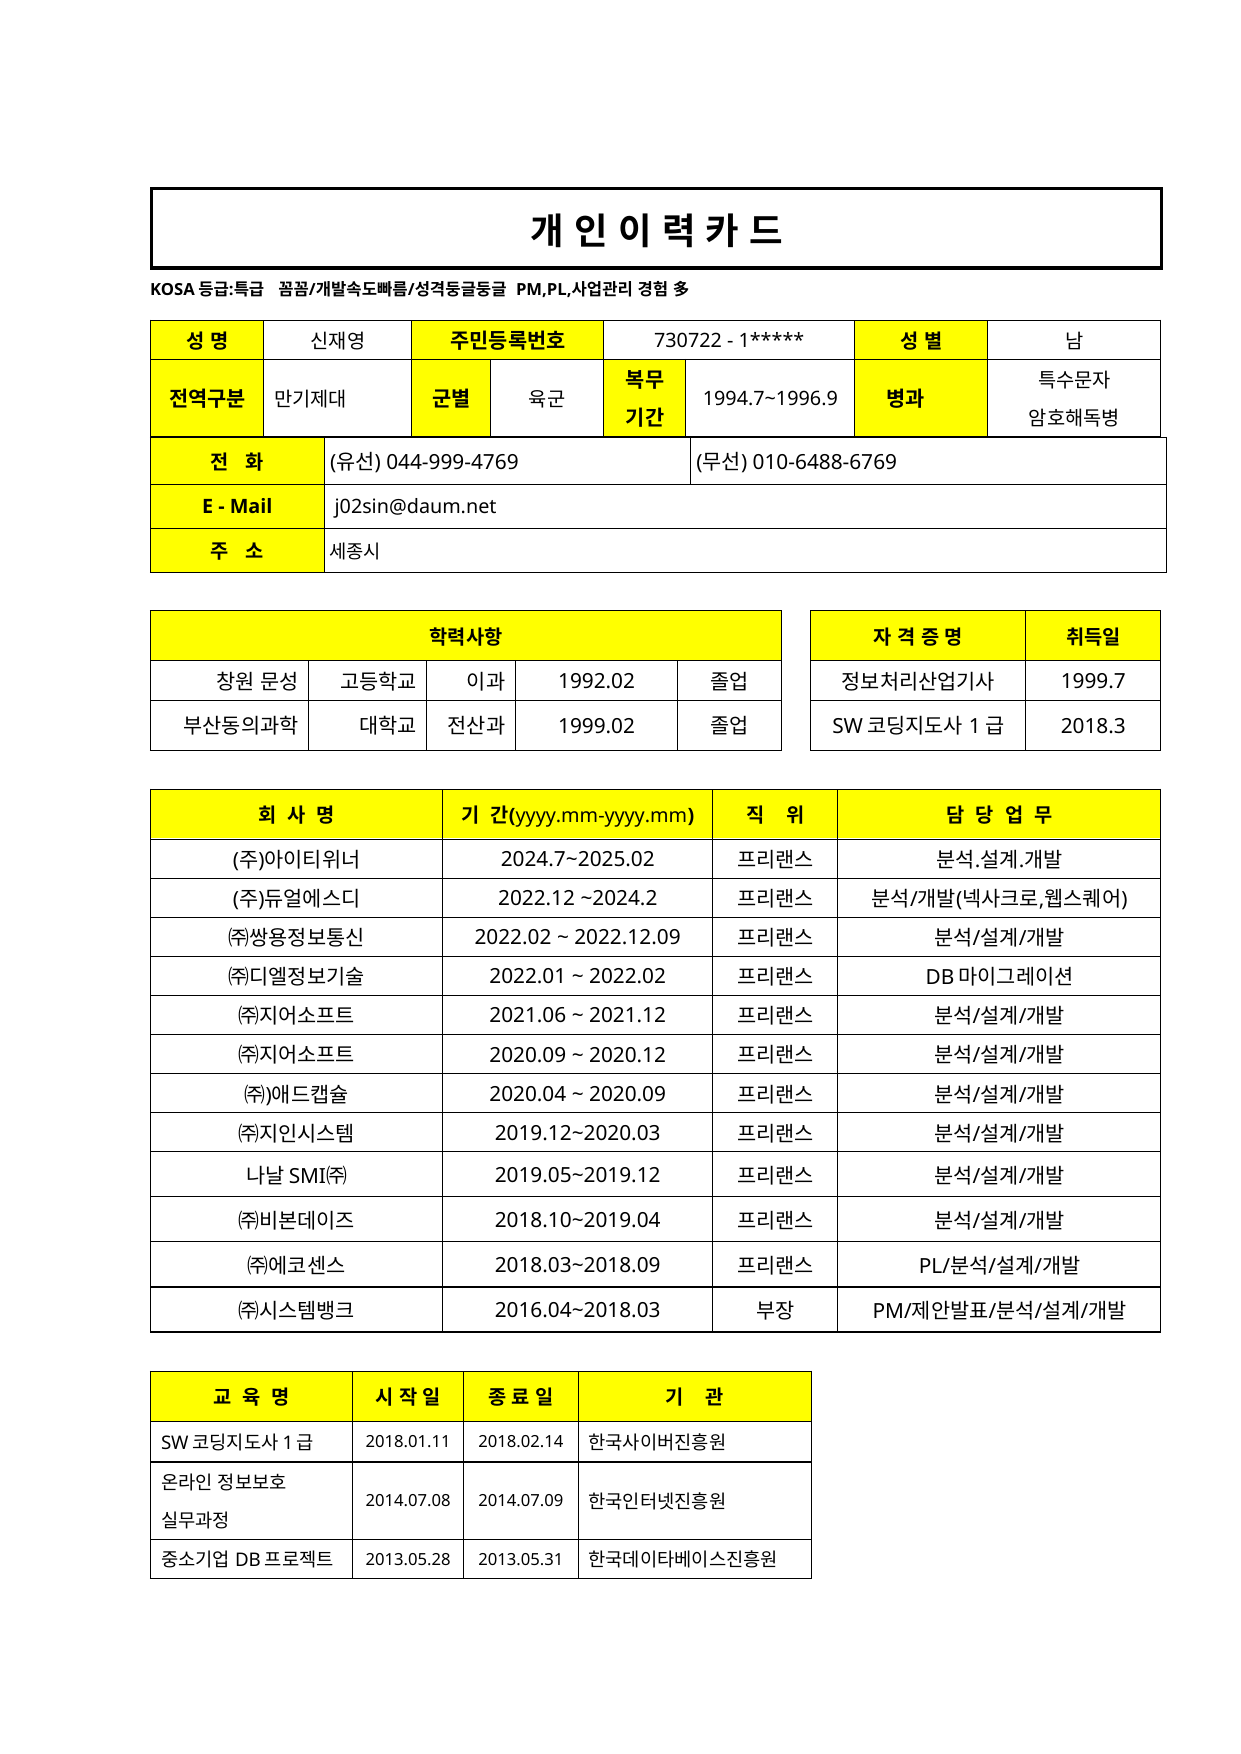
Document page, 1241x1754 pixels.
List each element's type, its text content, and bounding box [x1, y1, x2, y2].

table_header 직 위 [713, 790, 837, 838]
table_cell 분석/설계/개발 [838, 1035, 1160, 1073]
table_cell 분석/설계/개발 [838, 1074, 1160, 1112]
table_cell 온라인 정보보호 실무과정 [151, 1463, 352, 1538]
table_cell 분석.설계.개발 [838, 840, 1160, 878]
table_cell 프리랜스 [713, 1242, 837, 1286]
table_cell [782, 660, 810, 699]
table_cell 1992.02 [516, 661, 677, 699]
table_header (무선) 010-6488-6769 [691, 438, 1166, 484]
table_header 자 격 증 명 [811, 611, 1025, 660]
table_cell ㈜에코센스 [151, 1242, 442, 1286]
table_cell 2020.04 ~ 2020.09 [443, 1074, 712, 1112]
table_cell 프리랜스 [713, 1197, 837, 1241]
table_header 학력사항 [151, 611, 781, 660]
table_cell 2022.02 ~ 2022.12.09 [443, 918, 712, 956]
table_cell 이과 [427, 661, 515, 699]
table_header 성 별 [855, 321, 987, 359]
table_cell j02sin@daum.net [325, 485, 1166, 528]
table_cell 분석/설계/개발 [838, 996, 1160, 1034]
table_cell ㈜)애드캡슐 [151, 1074, 442, 1112]
table_cell 1999.7 [1026, 661, 1160, 699]
table_cell 2022.12 ~2024.2 [443, 879, 712, 917]
table_cell ㈜쌍용정보통신 [151, 918, 442, 956]
table_cell (주)아이티위너 [151, 840, 442, 878]
table_cell ㈜지어소프트 [151, 996, 442, 1034]
table_cell PM/제안발표/분석/설계/개발 [838, 1288, 1160, 1331]
table_cell 분석/설계/개발 [838, 1113, 1160, 1151]
table_header 신재영 [264, 321, 411, 359]
table_header 교 육 명 [151, 1372, 352, 1421]
table_cell 중소기업 DB프로젝트 관리전문가 [151, 1540, 352, 1577]
table_header 남 [988, 321, 1160, 359]
table_cell [782, 700, 810, 749]
table_cell 프리랜스 [713, 1074, 837, 1112]
table_cell 창원 문성 [151, 661, 308, 699]
table_cell 2014.07.09 [464, 1463, 578, 1538]
table_header 회 사 명 [151, 790, 442, 838]
table_cell ㈜지어소프트 [151, 1035, 442, 1073]
table_cell ㈜비본데이즈 [151, 1197, 442, 1241]
table_cell 세종시 [325, 529, 1166, 572]
table_header [782, 610, 810, 660]
table_header 시 작 일 [353, 1372, 463, 1421]
table_header (유선) 044-999-4769 [325, 438, 690, 484]
table_cell 분석/설계/개발 [838, 1197, 1160, 1241]
table_cell 2018.03~2018.09 [443, 1242, 712, 1286]
table_cell 전역구분 [151, 360, 263, 436]
table_cell 2018.10~2019.04 [443, 1197, 712, 1241]
table_header 종 료 일 [464, 1372, 578, 1421]
table_cell 2014.07.08 [353, 1463, 463, 1538]
table_cell 프리랜스 [713, 957, 837, 995]
table_cell 부산동의과학 [151, 701, 308, 749]
table_cell 2016.04~2018.03 [443, 1288, 712, 1331]
table_cell 대학교 [309, 701, 426, 749]
table_cell SW코딩지도사 1급 [811, 701, 1025, 749]
table_header 730722 - 1***** [604, 321, 854, 359]
table_header 담 당 업 무 [838, 790, 1160, 838]
table_header 성 명 [151, 321, 263, 359]
table_cell 2018.01.11 [353, 1422, 463, 1461]
table_cell 한국인터넷진흥원 [579, 1463, 811, 1538]
table_cell 2013.05.28 [353, 1540, 463, 1577]
table_cell 부장 [713, 1288, 837, 1331]
table_cell 2021.06 ~ 2021.12 [443, 996, 712, 1034]
table_cell E - Mail [151, 485, 324, 528]
table_cell 한국데이타베이스진흥원 [579, 1540, 811, 1577]
table_cell 만기제대 [264, 360, 411, 436]
table_cell 프리랜스 [713, 840, 837, 878]
table_cell ㈜지인시스템 [151, 1113, 442, 1151]
table_cell 복무 기간 [604, 360, 685, 436]
table_cell 2018.02.14 [464, 1422, 578, 1461]
table_cell 프리랜스 [713, 1113, 837, 1151]
table_cell 2020.09 ~ 2020.12 [443, 1035, 712, 1073]
table_cell 고등학교 [309, 661, 426, 699]
table_header 기 관 [579, 1372, 811, 1421]
table_header 기 간(yyyy.mm-yyyy.mm) [443, 790, 712, 838]
table_header 전 화 [151, 438, 324, 484]
table_cell ㈜디엘정보기술 [151, 957, 442, 995]
table_cell 1994.7~1996.9 [686, 360, 854, 436]
table_cell 졸업 [678, 701, 781, 749]
table_cell 특수문자 암호해독병 [988, 360, 1160, 436]
table_cell 프리랜스 [713, 879, 837, 917]
table_cell 2022.01 ~ 2022.02 [443, 957, 712, 995]
table_cell 나날SMI㈜ [151, 1152, 442, 1196]
table_cell 2024.7~2025.02 [443, 840, 712, 878]
table_cell 분석/설계/개발 [838, 1152, 1160, 1196]
table_cell 분석/개발(넥사크로,웹스퀘어) [838, 879, 1160, 917]
table_cell 프리랜스 [713, 1152, 837, 1196]
table_cell 프리랜스 [713, 1035, 837, 1073]
table_cell SW코딩지도사1급 [151, 1422, 352, 1461]
table_cell (주)듀얼에스디 [151, 879, 442, 917]
table_cell 2019.12~2020.03 [443, 1113, 712, 1151]
table_header 개 인 이 력 카 드 [153, 190, 1160, 266]
text KOSA등급:특급 꼼꼼/개발속도빠름/성격둥글둥글 PM,PL,사업관리 경험 多 [150, 270, 1152, 307]
table_cell 졸업 [678, 661, 781, 699]
table_cell 주 소 [151, 529, 324, 572]
table_cell 2013.05.31 [464, 1540, 578, 1577]
table_cell 육군 [491, 360, 603, 436]
table_cell 1999.02 [516, 701, 677, 749]
table_cell 군별 [412, 360, 490, 436]
table_cell 병과 [855, 360, 987, 436]
table_cell 프리랜스 [713, 918, 837, 956]
table_cell 정보처리산업기사 [811, 661, 1025, 699]
table_cell PL/분석/설계/개발 [838, 1242, 1160, 1286]
table_cell 2019.05~2019.12 [443, 1152, 712, 1196]
table_cell 한국사이버진흥원 [579, 1422, 811, 1461]
table_header 주민등록번호 [412, 321, 603, 359]
table_cell 2018.3 [1026, 701, 1160, 749]
table_cell ㈜시스템뱅크 [151, 1288, 442, 1331]
table_cell 분석/설계/개발 [838, 918, 1160, 956]
table_cell 전산과 [427, 701, 515, 749]
table_header 취득일 [1026, 611, 1160, 660]
table_cell 프리랜스 [713, 996, 837, 1034]
table_cell DB마이그레이션 [838, 957, 1160, 995]
